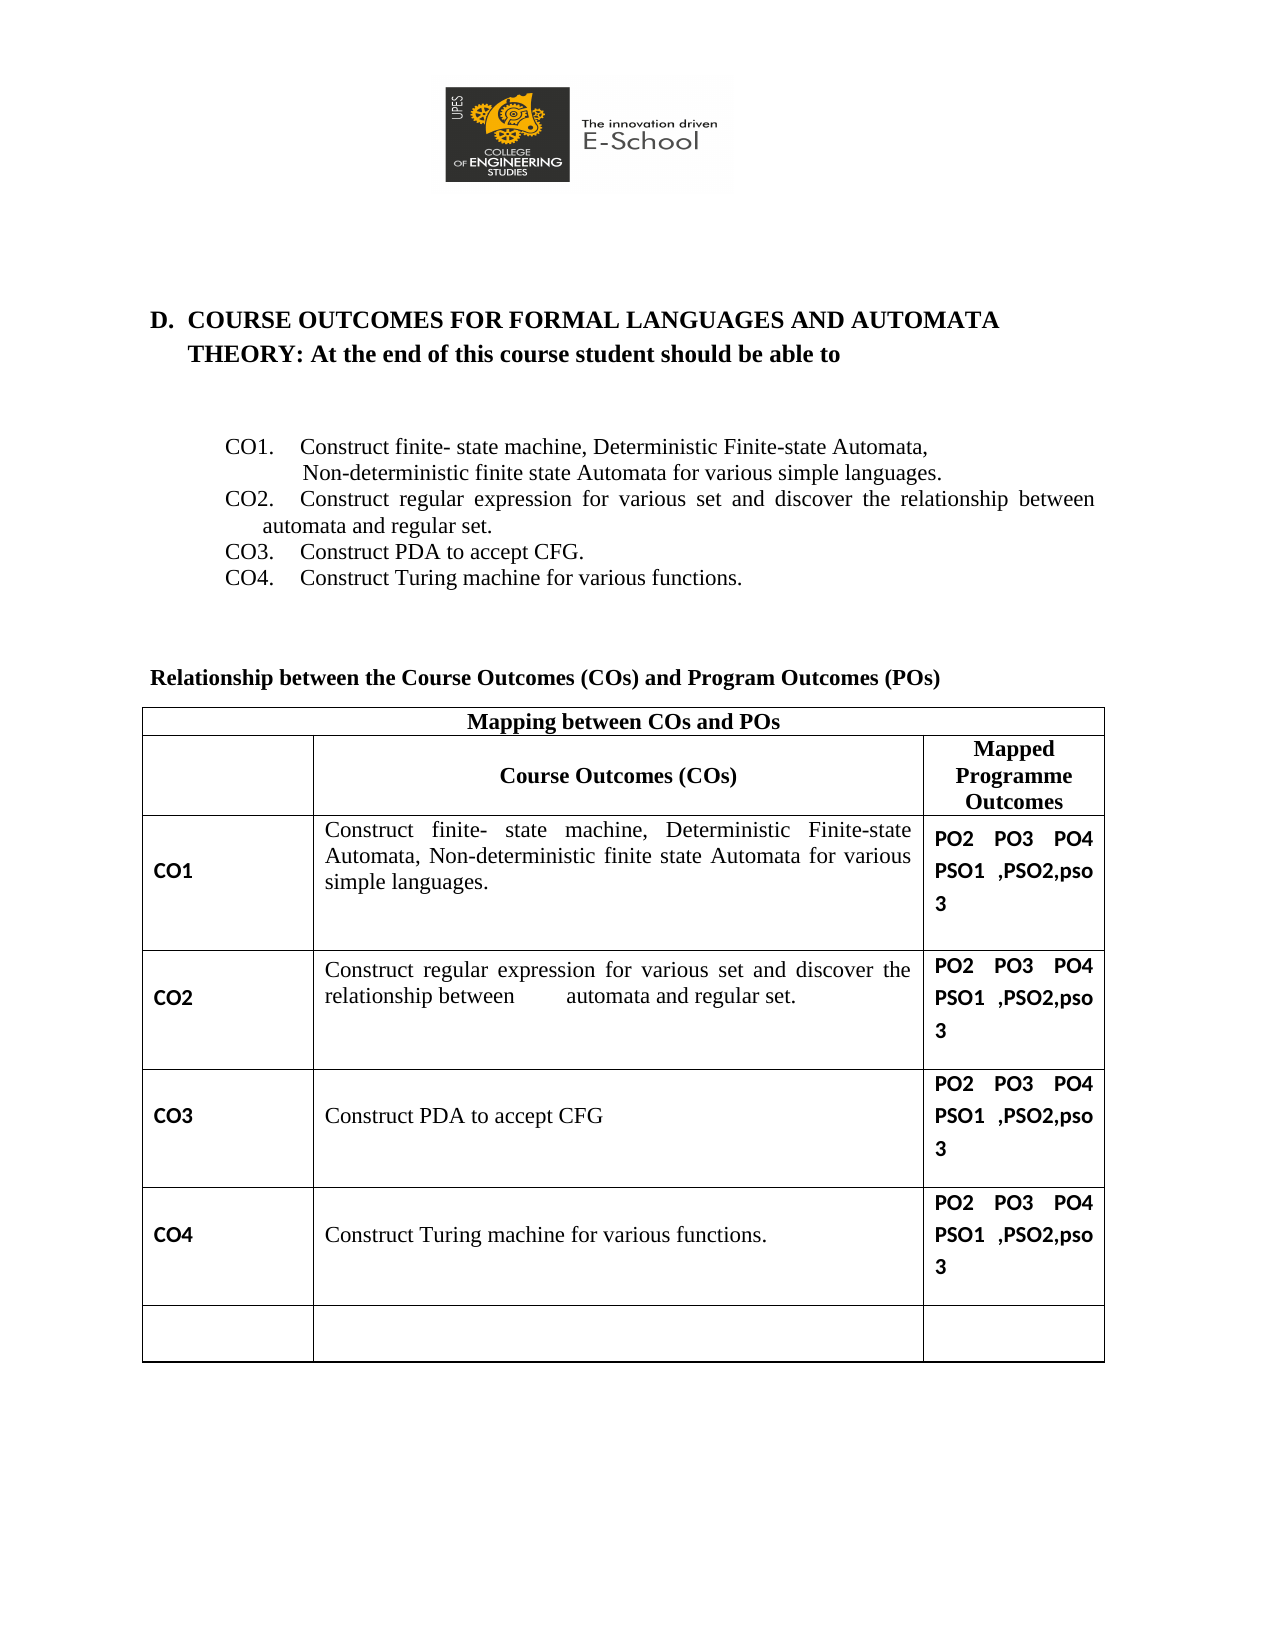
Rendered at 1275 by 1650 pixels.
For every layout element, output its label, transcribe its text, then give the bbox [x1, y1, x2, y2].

table_cell [924, 1306, 1104, 1361]
table_cell Construct finite- state machine, Deterministic Finite-state Automata, Non-deterministic finite state Automata for various simple languages. [314, 816, 923, 950]
list Construct finite- state machine, Deterministic Finite-state Automata, [225, 433, 1097, 459]
table_header Mapping between COs and POs [143, 708, 1104, 734]
table_cell CO3 [143, 1070, 313, 1187]
list Construct regular expression for various set and discover the relationship between automata and regular set. [225, 485, 1097, 538]
table_cell Construct PDA to accept CFG [314, 1070, 923, 1187]
table_cell Construct Turing machine for various functions. [314, 1188, 923, 1305]
text Relationship between the Course Outcomes (COs) and Program Outcomes (POs) [150, 664, 1097, 691]
list CO4. Construct Turing machine for various functions. [187, 564, 1097, 591]
table_cell Course Outcomes (COs) [314, 736, 923, 814]
table_cell [143, 1306, 313, 1361]
table_cell PO2 PO3 PO4 PSO1 ,PSO2,pso3 [924, 816, 1104, 950]
table_cell CO1 [143, 816, 313, 950]
table_cell Construct regular expression for various set and discover the relationship between automata and regular set. [314, 951, 923, 1068]
list Construct PDA to accept CFG. [225, 538, 1097, 564]
table_cell PO2 PO3 PO4 PSO1 ,PSO2,pso3 [924, 1070, 1104, 1187]
table_cell PO2 PO3 PO4 PSO1 ,PSO2,pso3 [924, 951, 1104, 1068]
table_cell CO4 [143, 1188, 313, 1305]
table_cell Mapped Programme Outcomes [924, 736, 1104, 814]
table_cell [143, 736, 313, 814]
table_cell CO2 [143, 951, 313, 1068]
list Non-deterministic finite state Automata for various simple languages. [262, 459, 1097, 485]
table_cell [314, 1306, 923, 1361]
table_cell PO2 PO3 PO4 PSO1 ,PSO2,pso3 [924, 1188, 1104, 1305]
list COURSE OUTCOMES FOR FORMAL LANGUAGES AND AUTOMATA THEORY: At the end of this course student should be able to [150, 306, 1097, 367]
